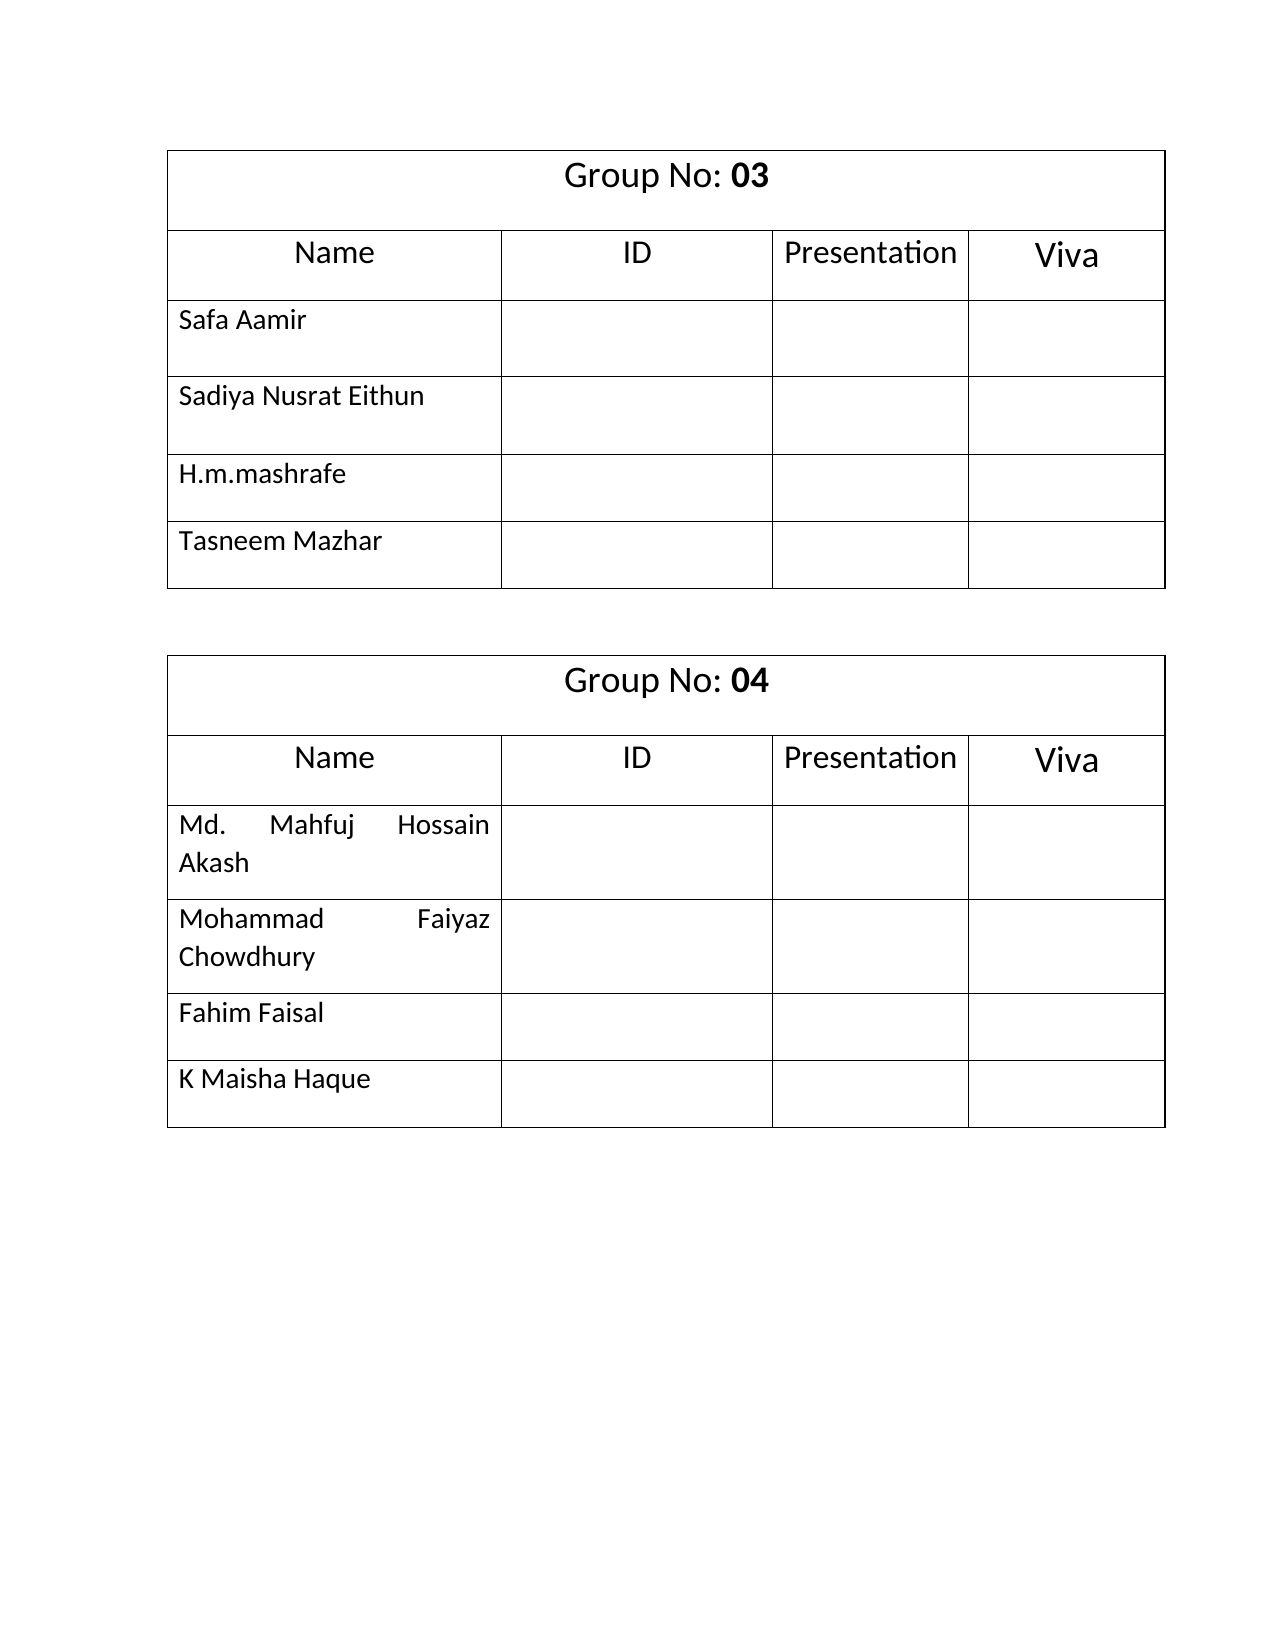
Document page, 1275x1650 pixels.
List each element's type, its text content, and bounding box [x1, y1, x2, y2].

table_cell [502, 522, 772, 588]
table_cell [969, 900, 1164, 993]
table_cell [969, 301, 1164, 376]
table_cell [969, 806, 1164, 899]
table_cell Name [168, 231, 501, 300]
table_cell H.m.mashrafe [168, 455, 501, 521]
table_cell [969, 522, 1164, 588]
table_cell Presentation [773, 231, 968, 300]
table_cell [773, 994, 968, 1059]
table_cell Safa Aamir [168, 301, 501, 376]
table_cell [969, 1061, 1164, 1127]
table_cell [773, 301, 968, 376]
table_cell [773, 377, 968, 454]
table_cell [773, 455, 968, 521]
table_cell K Maisha Haque [168, 1061, 501, 1127]
table_cell [969, 994, 1164, 1059]
table_cell [969, 377, 1164, 454]
table_cell [502, 301, 772, 376]
table_cell Fahim Faisal [168, 994, 501, 1059]
table_cell Viva [969, 736, 1164, 805]
table_cell [773, 522, 968, 588]
table_header Group No: 03 [168, 151, 1164, 230]
table_cell [502, 455, 772, 521]
table_cell [773, 806, 968, 899]
table_header Group No: 04 [168, 656, 1164, 735]
table_cell ID [502, 231, 772, 300]
table_cell [502, 806, 772, 899]
table_cell Presentation [773, 736, 968, 805]
table_cell [502, 1061, 772, 1127]
table_cell Viva [969, 231, 1164, 300]
table_cell [502, 377, 772, 454]
table_cell [969, 455, 1164, 521]
table_cell Sadiya Nusrat Eithun [168, 377, 501, 454]
table_cell [773, 900, 968, 993]
table_cell Mohammad Faiyaz Chowdhury [168, 900, 501, 993]
table_cell Tasneem Mazhar [168, 522, 501, 588]
table_cell Name [168, 736, 501, 805]
table_cell Md. Mahfuj Hossain Akash [168, 806, 501, 899]
table_cell [502, 994, 772, 1059]
table_cell [502, 900, 772, 993]
table_cell [773, 1061, 968, 1127]
table_cell ID [502, 736, 772, 805]
